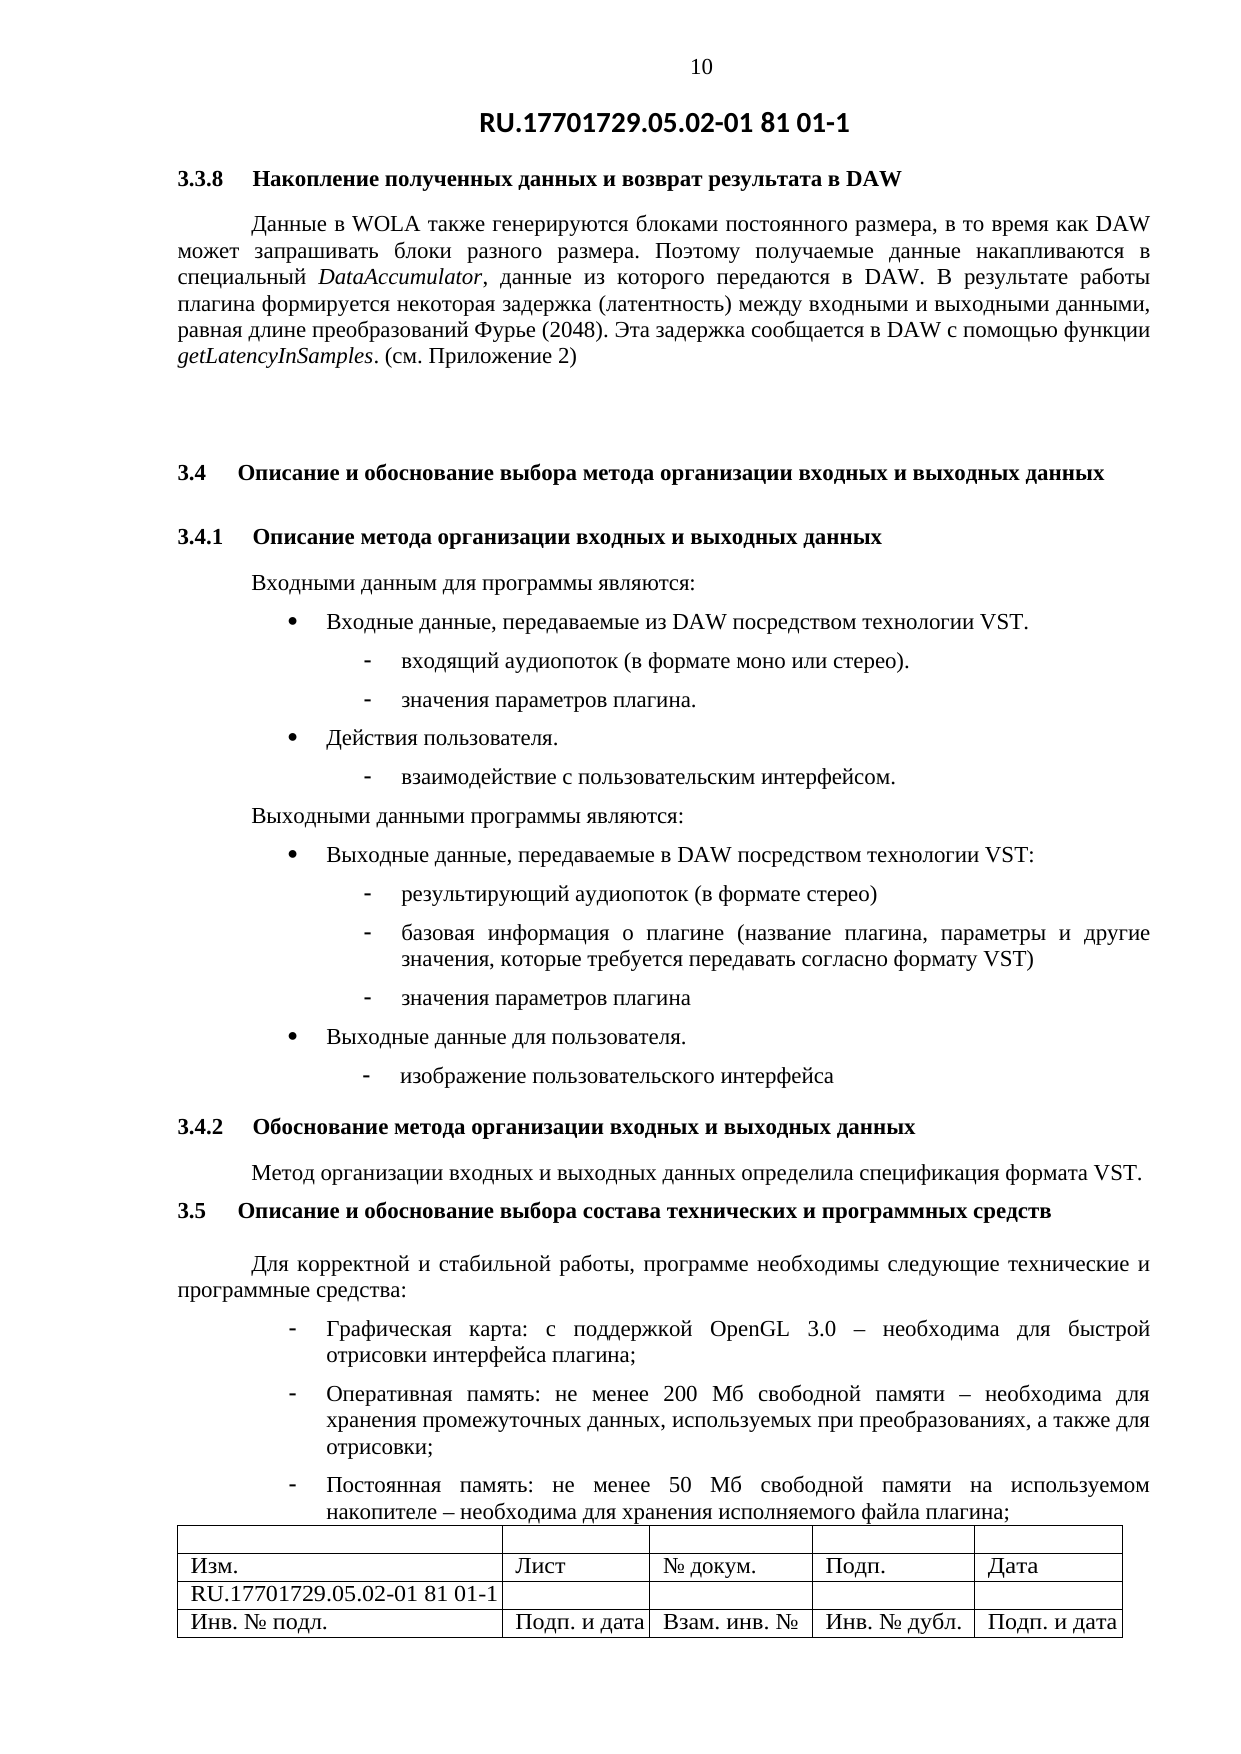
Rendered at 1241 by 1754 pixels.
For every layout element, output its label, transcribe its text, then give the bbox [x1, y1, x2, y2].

text Входными данным для программы являются: [177, 569, 1152, 595]
text Для корректной и стабильной работы, программе необходимы следующие технические и программные средства: [177, 1249, 1152, 1302]
text Выходными данными программы являются: [177, 802, 1152, 828]
text Метод организации входных и выходных данных определила спецификация формата VST. [177, 1159, 1152, 1185]
text Данные в WOLA также генерируются блоками постоянного размера, в то время как DAW может запрашивать блоки разного размера. Поэтому получаемые данные накапливаются в специальный DataAccumulator, данные из которого передаются в DAW. В результате работы плагина формируется некоторая задержка (латентность) между входными и выходными данными, равная длине преобразований Фурье (2048). Эта задержка сообщается в DAW с помощью функции getLatencyInSamples. (см. Приложение 2) [177, 211, 1152, 369]
list значения параметров плагина. [363, 686, 1152, 712]
subtitle Описание и обоснование выбора метода организации входных и выходных данных [177, 459, 1152, 485]
list базовая информация о плагине (название плагина, параметры и другие значения, которые требуется передавать согласно формату VST) [363, 919, 1152, 971]
list Выходные данные, передаваемые в DAW посредством технологии VST: [288, 841, 1152, 867]
list изображение пользовательского интерфейса [362, 1062, 1152, 1088]
list входящий аудиопоток (в формате моно или стерео). [363, 647, 1152, 673]
list Входные данные, передаваемые из DAW посредством технологии VST. [288, 608, 1152, 634]
subtitle Описание и обоснование выбора состава технических и программных средств [177, 1198, 1152, 1224]
list Графическая карта: с поддержкой OpenGL 3.0 – необходима для быстрой отрисовки интерфейса плагина; [288, 1315, 1152, 1367]
list Оперативная память: не менее 200 Мб свободной памяти – необходима для хранения промежуточных данных, используемых при преобразованиях, а также для отрисовки; [288, 1380, 1152, 1459]
list результирующий аудиопоток (в формате стерео) [363, 880, 1152, 906]
list Выходные данные для пользователя. [288, 1023, 1152, 1049]
list Постоянная память: не менее 50 Мб свободной памяти на используемом накопителе – необходима для хранения исполняемого файла плагина; [288, 1472, 1152, 1524]
subtitle Описание метода организации входных и выходных данных [177, 523, 1152, 550]
subtitle Накопление полученных данных и возврат результата в DAW [177, 165, 1152, 191]
subtitle Обоснование метода организации входных и выходных данных [177, 1113, 1152, 1139]
list взаимодействие с пользовательским интерфейсом. [363, 763, 1152, 790]
list Действия пользователя. [288, 724, 1152, 751]
list значения параметров плагина [363, 984, 1152, 1010]
